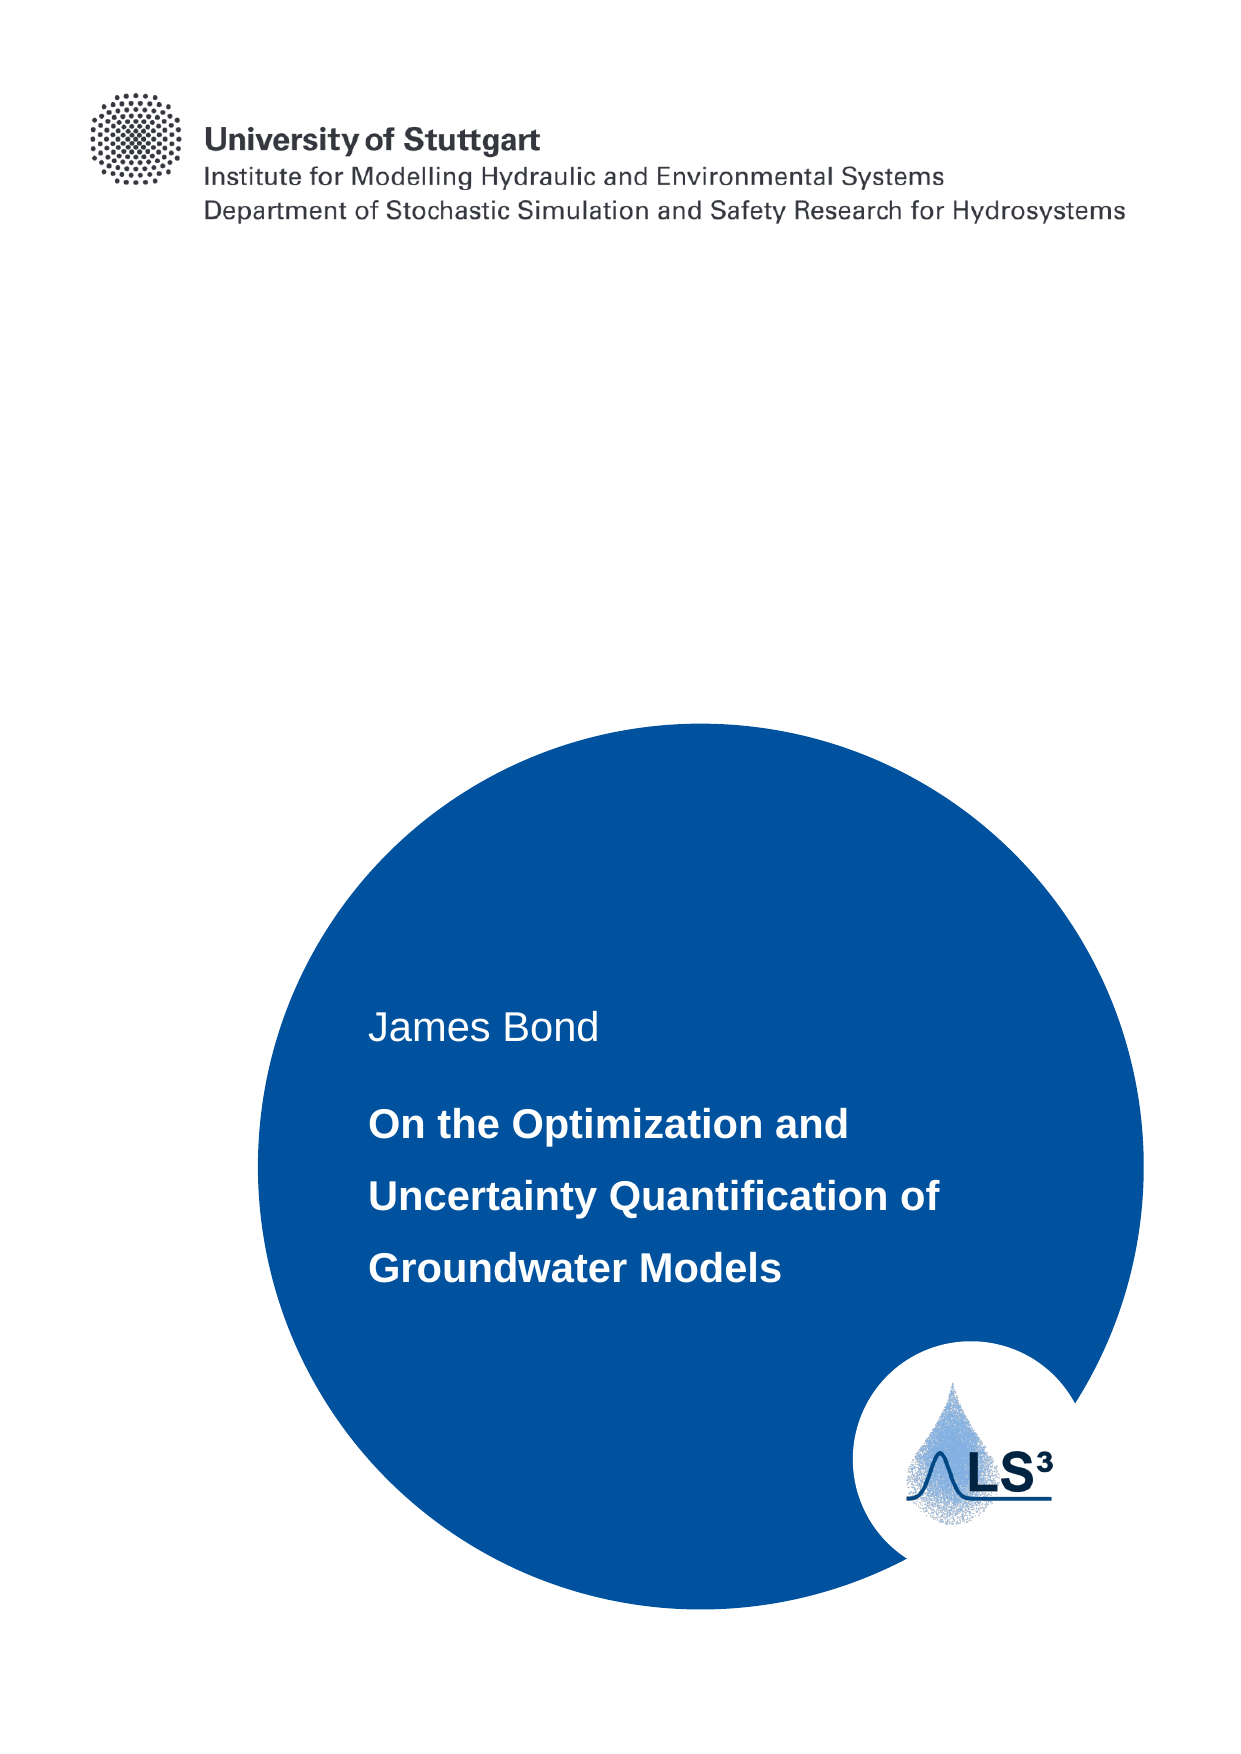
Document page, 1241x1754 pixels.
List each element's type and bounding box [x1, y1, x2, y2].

picture [903, 1379, 1056, 1528]
picture [90, 93, 1184, 224]
